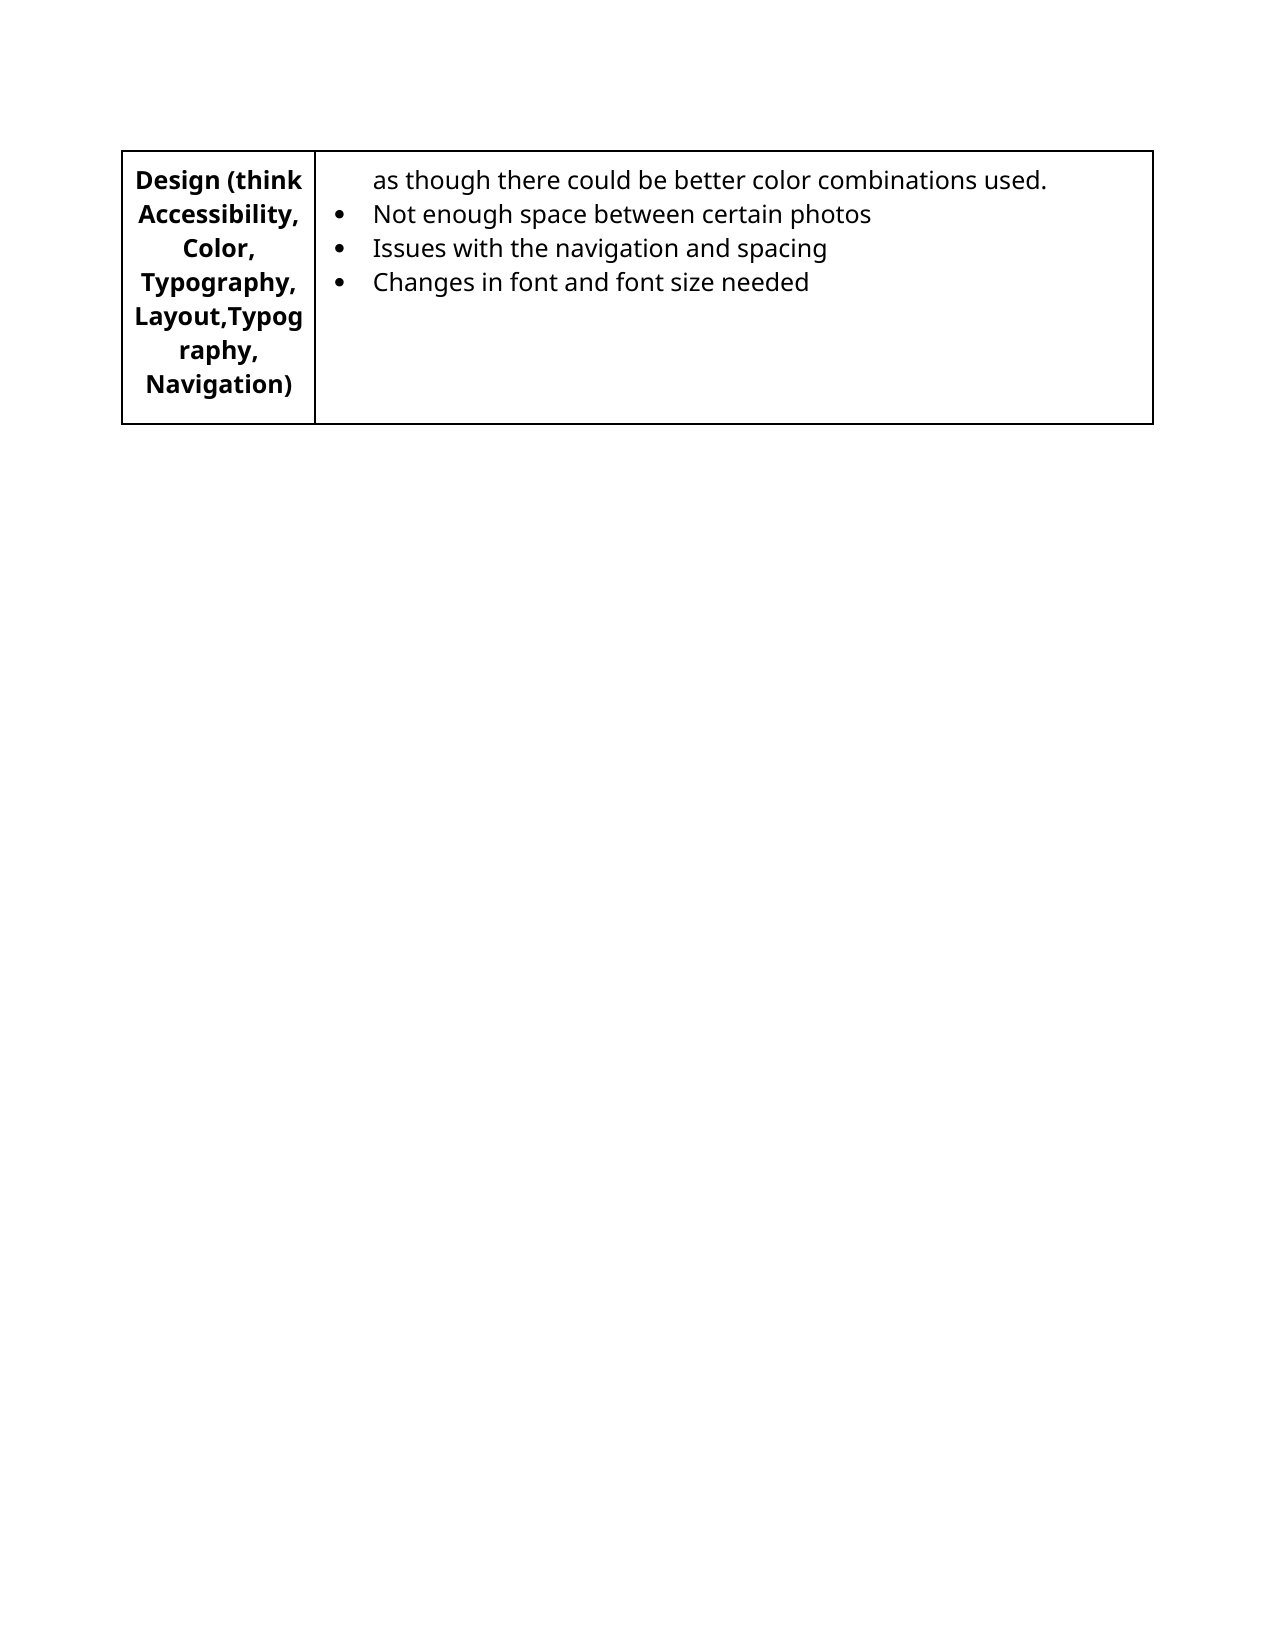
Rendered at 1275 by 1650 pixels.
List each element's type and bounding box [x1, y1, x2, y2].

table_cell [123, 152, 314, 423]
table_cell [316, 152, 1152, 423]
